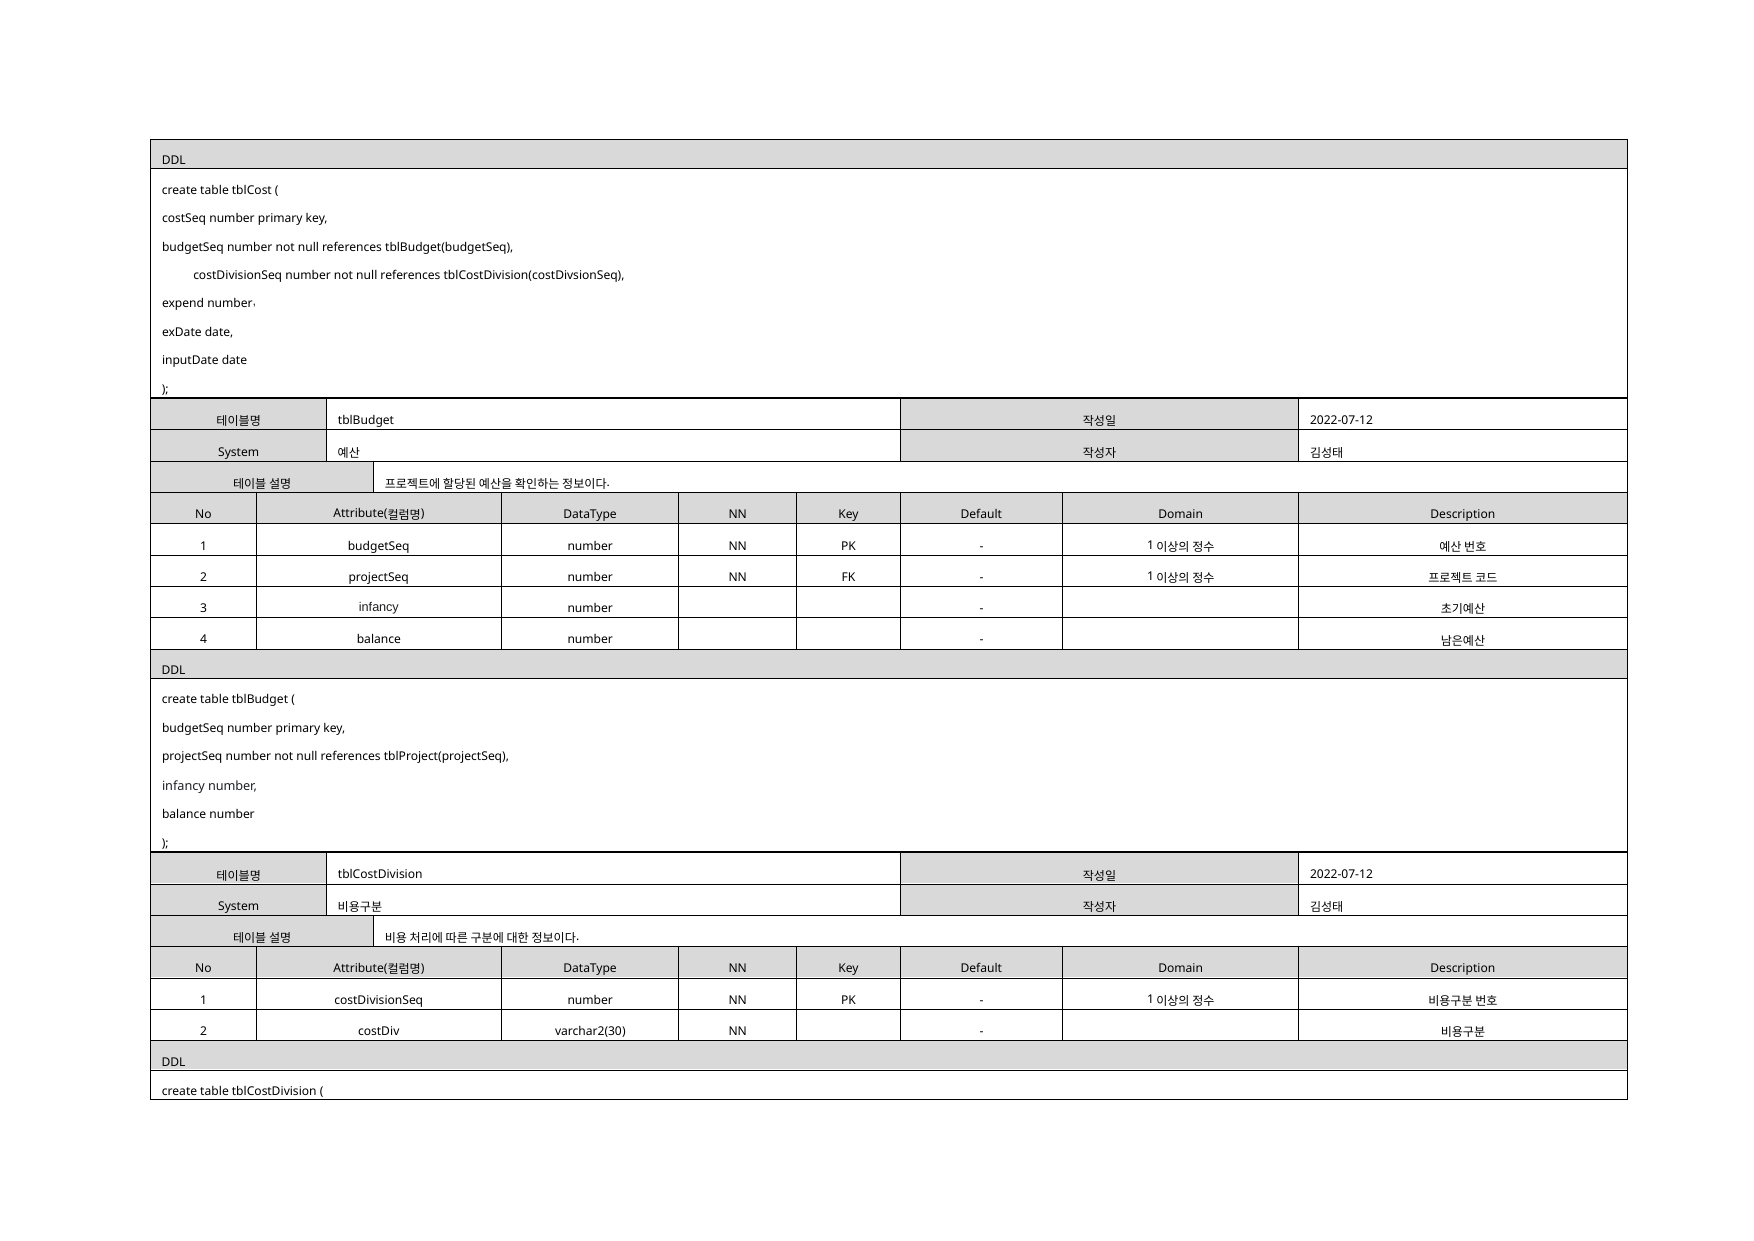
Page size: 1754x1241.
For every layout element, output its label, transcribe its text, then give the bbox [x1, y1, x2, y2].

table_cell [679, 618, 796, 648]
table_cell FK [797, 556, 900, 586]
table_cell System [151, 430, 326, 461]
table_cell 2 [151, 1010, 256, 1040]
table_cell - [901, 1010, 1062, 1040]
table_cell NN [679, 493, 796, 523]
table_cell 비용구분 번호 [1299, 979, 1627, 1009]
table_cell 1 [151, 979, 256, 1009]
table_cell 1이상의 정수 [1063, 524, 1298, 554]
table_cell 예산 번호 [1299, 524, 1627, 554]
table_cell create table tblBudget ( budgetSeq number primary key, projectSeq number not null references tblProject(projectSeq), infancy number, balance number ); [151, 679, 1627, 851]
table_cell varchar2(30) [502, 1010, 678, 1040]
table_cell 작성자 [901, 885, 1298, 915]
table_cell [797, 618, 900, 648]
table_cell 비용구분 [1299, 1010, 1627, 1040]
table_cell - [901, 618, 1062, 648]
table_cell NN [679, 947, 796, 977]
table_header tblCostDivision [327, 853, 900, 883]
table_cell - [901, 587, 1062, 617]
table_cell 1이상의 정수 [1063, 979, 1298, 1009]
table_cell Description [1299, 493, 1627, 523]
table_cell NN [679, 1010, 796, 1040]
table_cell [797, 1010, 900, 1040]
table_cell 작성자 [901, 430, 1298, 461]
table_cell PK [797, 524, 900, 554]
table_cell DataType [502, 493, 678, 523]
table_cell 김성태 [1299, 430, 1627, 461]
table_cell number [502, 979, 678, 1009]
table_header tblBudget [327, 399, 900, 429]
table_cell [1063, 587, 1298, 617]
table_header 작성일 [901, 853, 1298, 883]
table_header 테이블명 [151, 399, 326, 429]
table_cell number [502, 618, 678, 648]
table_cell budgetSeq [257, 524, 501, 554]
table_cell Attribute(컬럼명) [257, 493, 501, 523]
table_cell PK [797, 979, 900, 1009]
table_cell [151, 1071, 1627, 1099]
table_header 2022-07-12 [1299, 853, 1627, 883]
table_cell [679, 587, 796, 617]
table_cell [1063, 1010, 1298, 1040]
table_cell costDivisionSeq [257, 979, 501, 1009]
table_cell 3 [151, 587, 256, 617]
table_cell number [502, 556, 678, 586]
table_cell 비용 처리에 따른 구분에 대한 정보이다. [374, 916, 1627, 946]
table_cell NN [679, 524, 796, 554]
table_cell 초기예산 [1299, 587, 1627, 617]
table_cell 2 [151, 556, 256, 586]
table_cell 프로젝트에 할당된 예산을 확인하는 정보이다. [374, 462, 1627, 492]
table_cell number [502, 587, 678, 617]
table_cell Attribute(컬럼명) [257, 947, 501, 977]
table_cell NN [679, 556, 796, 586]
table_cell 예산 [327, 430, 900, 461]
table_cell DDL [151, 140, 1627, 168]
table_cell System [151, 885, 326, 915]
table_cell create table tblCost ( costSeq number primary key, budgetSeq number not null references tblBudget(budgetSeq), costDivisionSeq number not null references tblCostDivision(costDivsionSeq), expend number, exDate date, inputDate date ); [151, 169, 1627, 397]
table_cell Description [1299, 947, 1627, 977]
table_header 작성일 [901, 399, 1298, 429]
table_cell Domain [1063, 493, 1298, 523]
table_header 테이블명 [151, 853, 326, 883]
table_cell [797, 587, 900, 617]
table_cell 비용구분 [327, 885, 900, 915]
table_cell - [901, 979, 1062, 1009]
table_header 2022-07-12 [1299, 399, 1627, 429]
table_cell 1이상의 정수 [1063, 556, 1298, 586]
table_cell Domain [1063, 947, 1298, 977]
table_cell 1 [151, 524, 256, 554]
table_cell Default [901, 947, 1062, 977]
table_cell 테이블 설명 [151, 916, 373, 946]
table_cell 4 [151, 618, 256, 648]
table_cell No [151, 947, 256, 977]
table_cell - [901, 556, 1062, 586]
table_cell 남은예산 [1299, 618, 1627, 648]
table_cell costDiv [257, 1010, 501, 1040]
table_cell No [151, 493, 256, 523]
table_cell DDL [151, 1041, 1627, 1069]
table_cell balance [257, 618, 501, 648]
table_cell infancy [257, 587, 501, 617]
table_cell NN [679, 979, 796, 1009]
table_cell Key [797, 947, 900, 977]
table_cell number [502, 524, 678, 554]
table_cell Key [797, 493, 900, 523]
table_cell 테이블 설명 [151, 462, 373, 492]
table_cell 김성태 [1299, 885, 1627, 915]
table_cell [1063, 618, 1298, 648]
table_cell DDL [151, 650, 1627, 678]
table_cell Default [901, 493, 1062, 523]
table_cell DataType [502, 947, 678, 977]
table_cell 프로젝트 코드 [1299, 556, 1627, 586]
table_cell - [901, 524, 1062, 554]
table_cell projectSeq [257, 556, 501, 586]
